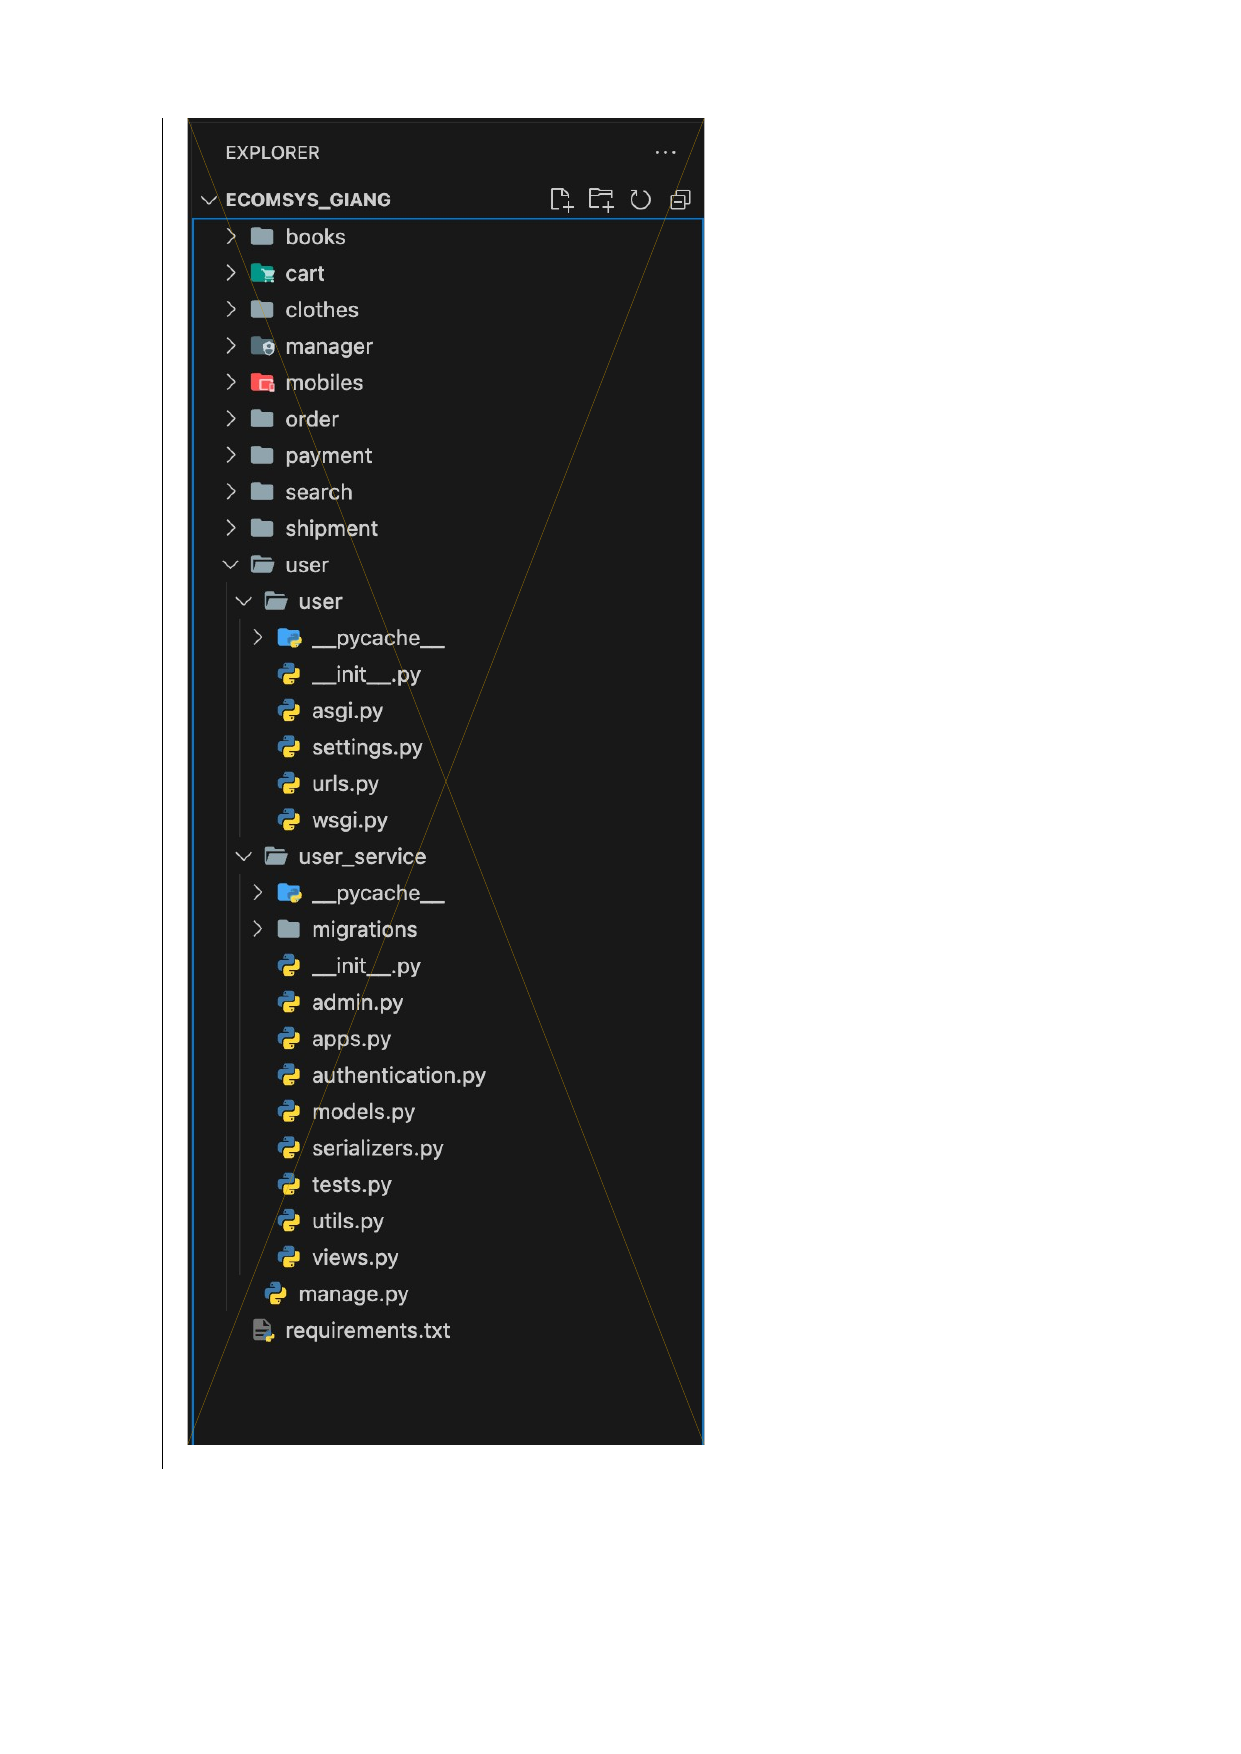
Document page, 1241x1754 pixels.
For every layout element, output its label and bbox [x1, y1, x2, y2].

picture [189, 118, 703, 778]
picture [188, 785, 703, 1445]
picture [447, 120, 705, 1443]
picture [187, 120, 445, 1443]
